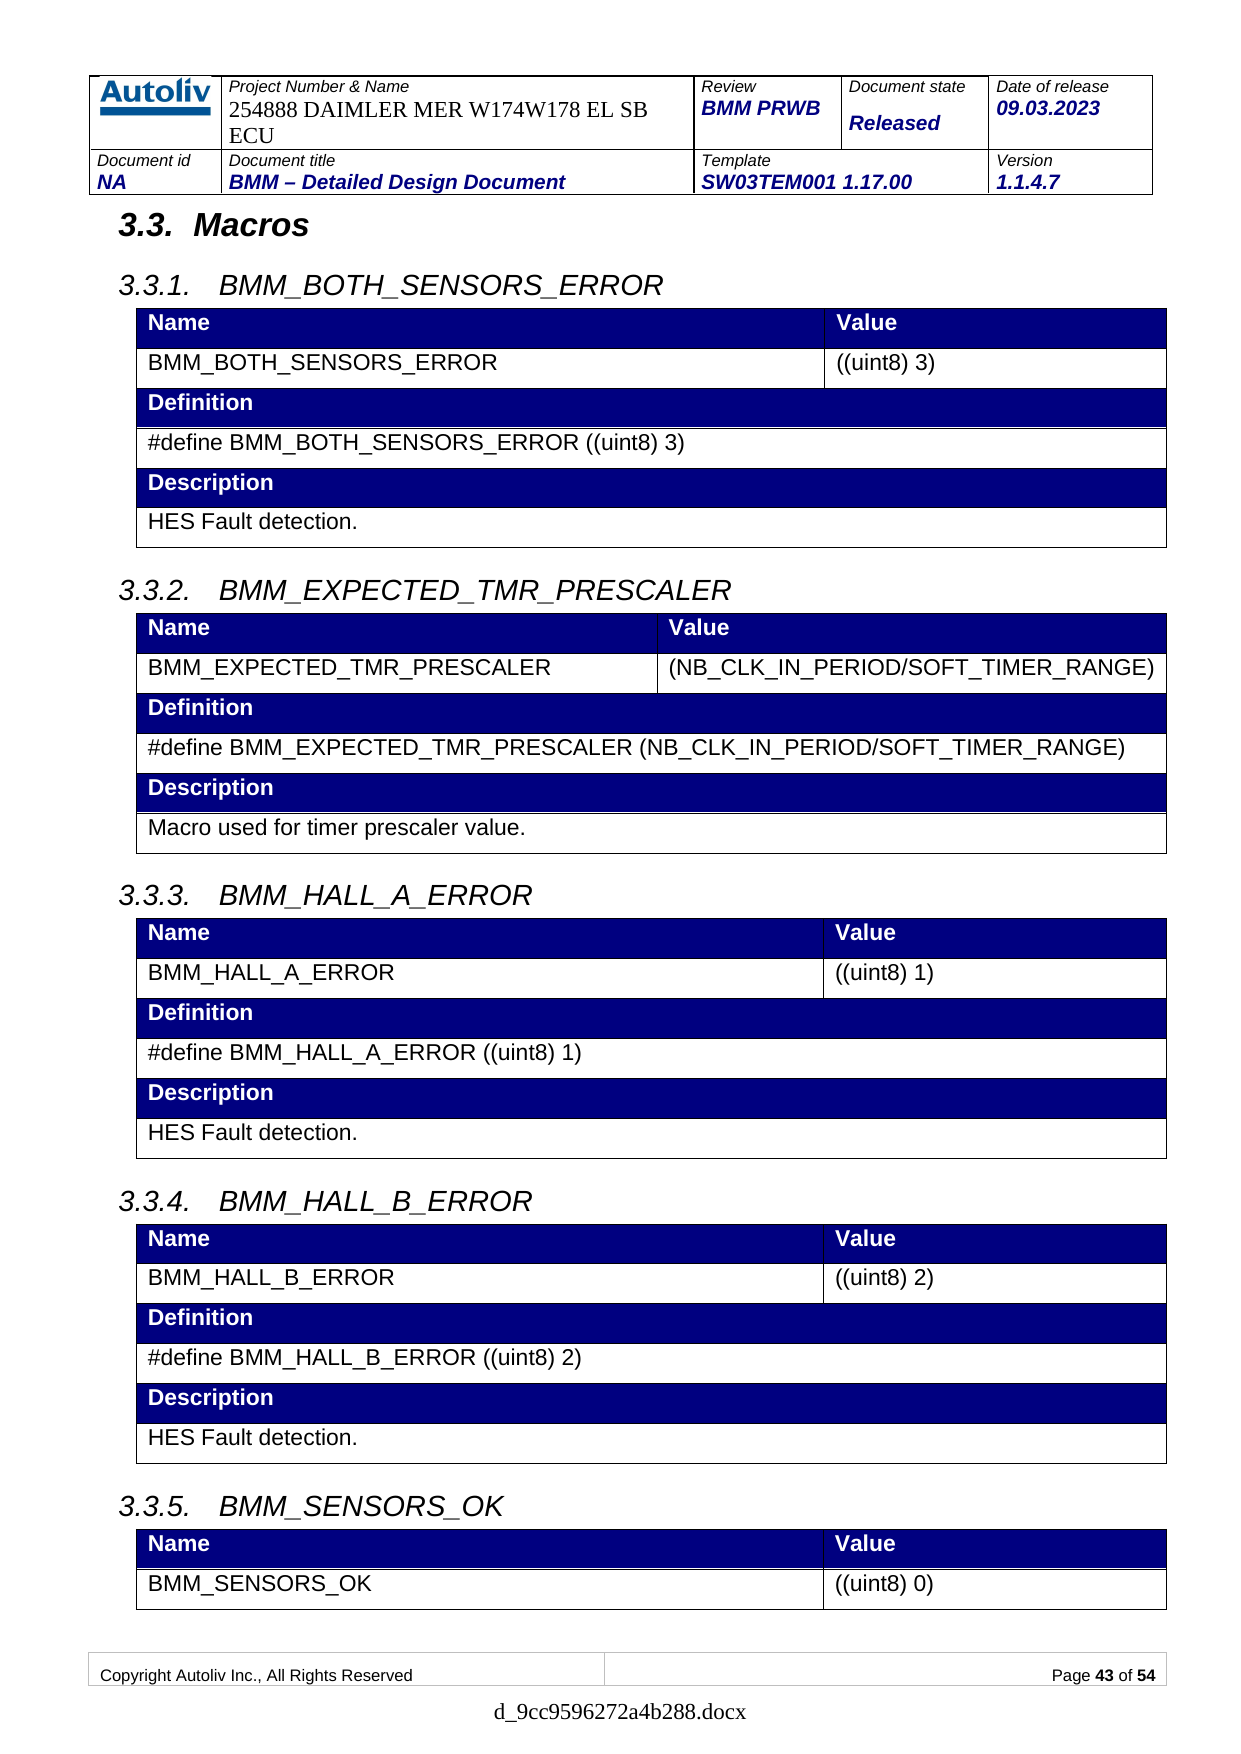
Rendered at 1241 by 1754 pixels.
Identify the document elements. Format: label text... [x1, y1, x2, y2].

table_cell Definition [137, 999, 1166, 1038]
subtitle Macros [118, 204, 1166, 243]
table_cell HES Fault detection. [137, 508, 1166, 547]
table_cell (NB_CLK_IN_PERIOD/SOFT_TIMER_RANGE) [658, 654, 1166, 693]
table_cell ((uint8) 1) [824, 959, 1166, 998]
table_cell HES Fault detection. [137, 1119, 1166, 1158]
table_cell BMM_BOTH_SENSORS_ERROR [137, 349, 824, 388]
table_cell ((uint8) 3) [825, 349, 1166, 388]
table_header Value [824, 1530, 1166, 1568]
table_cell ((uint8) 0) [824, 1570, 1166, 1608]
table_cell BMM_EXPECTED_TMR_PRESCALER [137, 654, 657, 693]
table_header Name [137, 1225, 823, 1263]
table_cell ((uint8) 2) [824, 1264, 1166, 1303]
table_cell #define BMM_BOTH_SENSORS_ERROR ((uint8) 3) [137, 429, 1166, 467]
table_cell Definition [137, 1304, 1166, 1343]
table_cell HES Fault detection. [137, 1424, 1166, 1463]
subtitle BMM_HALL_B_ERROR [118, 1184, 1166, 1217]
table_header Name [137, 919, 823, 958]
table_header Value [658, 614, 1166, 653]
table_cell Definition [137, 389, 1166, 427]
table_cell Definition [137, 694, 1166, 733]
table_cell Description [137, 1079, 1166, 1118]
picture [99, 76, 212, 117]
table_header Value [824, 1225, 1166, 1263]
table_cell Description [137, 774, 1166, 812]
table_cell BMM_SENSORS_OK [137, 1570, 823, 1608]
table_cell Description [137, 469, 1166, 507]
table_cell Macro used for timer prescaler value. [137, 814, 1166, 852]
subtitle BMM_HALL_A_ERROR [118, 878, 1166, 912]
subtitle BMM_EXPECTED_TMR_PRESCALER [118, 573, 1166, 607]
table_header Value [824, 919, 1166, 958]
table_header Value [825, 309, 1166, 348]
table_cell BMM_HALL_B_ERROR [137, 1264, 823, 1303]
subtitle BMM_BOTH_SENSORS_ERROR [118, 268, 1166, 302]
table_cell Description [137, 1384, 1166, 1423]
table_header Name [137, 614, 657, 653]
table_header Name [137, 1530, 823, 1568]
table_cell #define BMM_HALL_A_ERROR ((uint8) 1) [137, 1039, 1166, 1078]
subtitle BMM_SENSORS_OK [118, 1489, 1166, 1522]
table_header Name [137, 309, 824, 348]
table_cell BMM_HALL_A_ERROR [137, 959, 823, 998]
table_cell #define BMM_HALL_B_ERROR ((uint8) 2) [137, 1344, 1166, 1383]
table_cell #define BMM_EXPECTED_TMR_PRESCALER (NB_CLK_IN_PERIOD/SOFT_TIMER_RANGE) [137, 734, 1166, 773]
